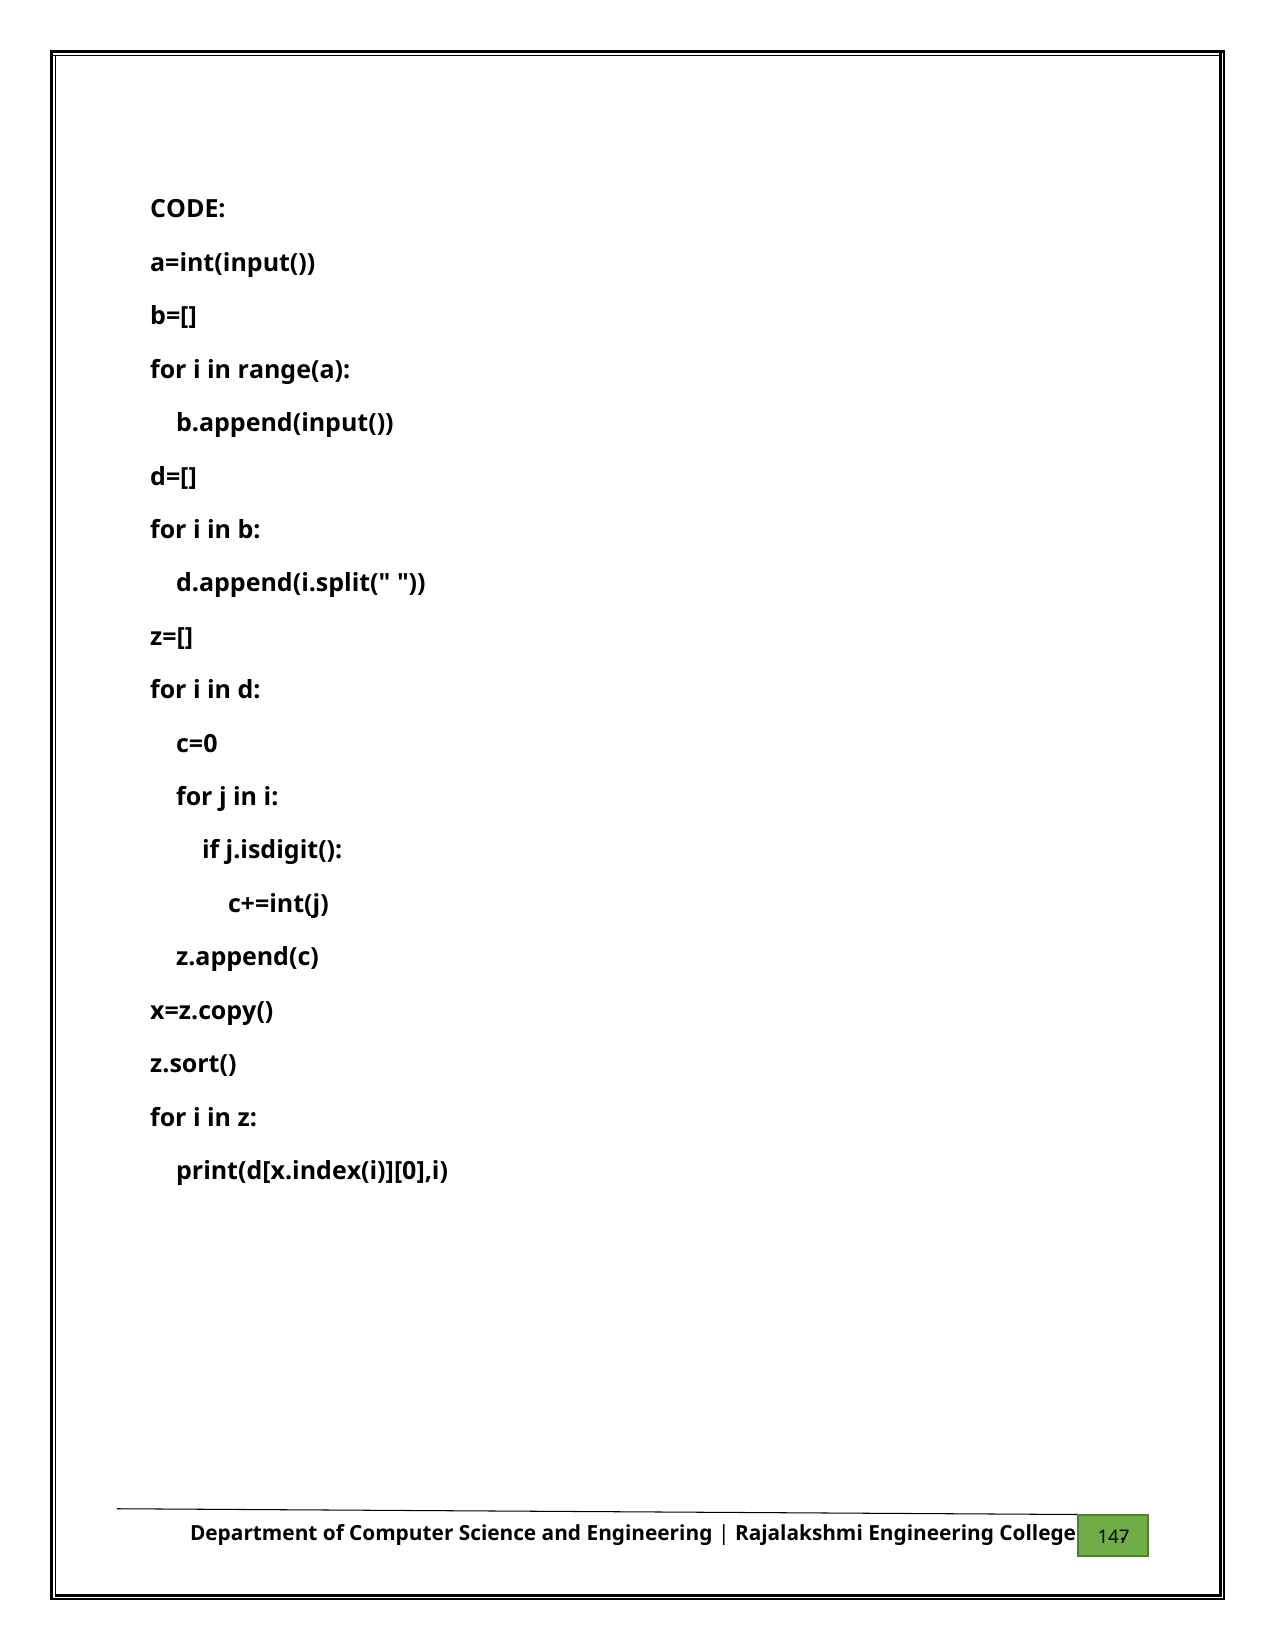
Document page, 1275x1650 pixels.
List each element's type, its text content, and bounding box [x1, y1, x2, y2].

text z.sort() [150, 1046, 1125, 1080]
text z=[] [150, 618, 1125, 652]
text if j.isdigit(): [150, 832, 1125, 866]
text c+=int(j) [150, 886, 1125, 920]
text x=z.copy() [150, 992, 1125, 1027]
text z.append(c) [150, 939, 1125, 973]
text b.append(input()) [150, 405, 1125, 439]
text d.append(i.split(" ")) [150, 565, 1125, 599]
text b=[] [150, 298, 1125, 332]
text a=int(input()) [150, 244, 1125, 278]
text for j in i: [150, 779, 1125, 813]
text d=[] [150, 458, 1125, 492]
text for i in z: [150, 1099, 1125, 1133]
text CODE: [150, 191, 1125, 225]
text for i in d: [150, 672, 1125, 706]
text print(d[x.index(i)][0],i) [150, 1153, 1125, 1187]
text for i in range(a): [150, 351, 1125, 385]
text c=0 [150, 725, 1125, 759]
text for i in b: [150, 512, 1125, 546]
